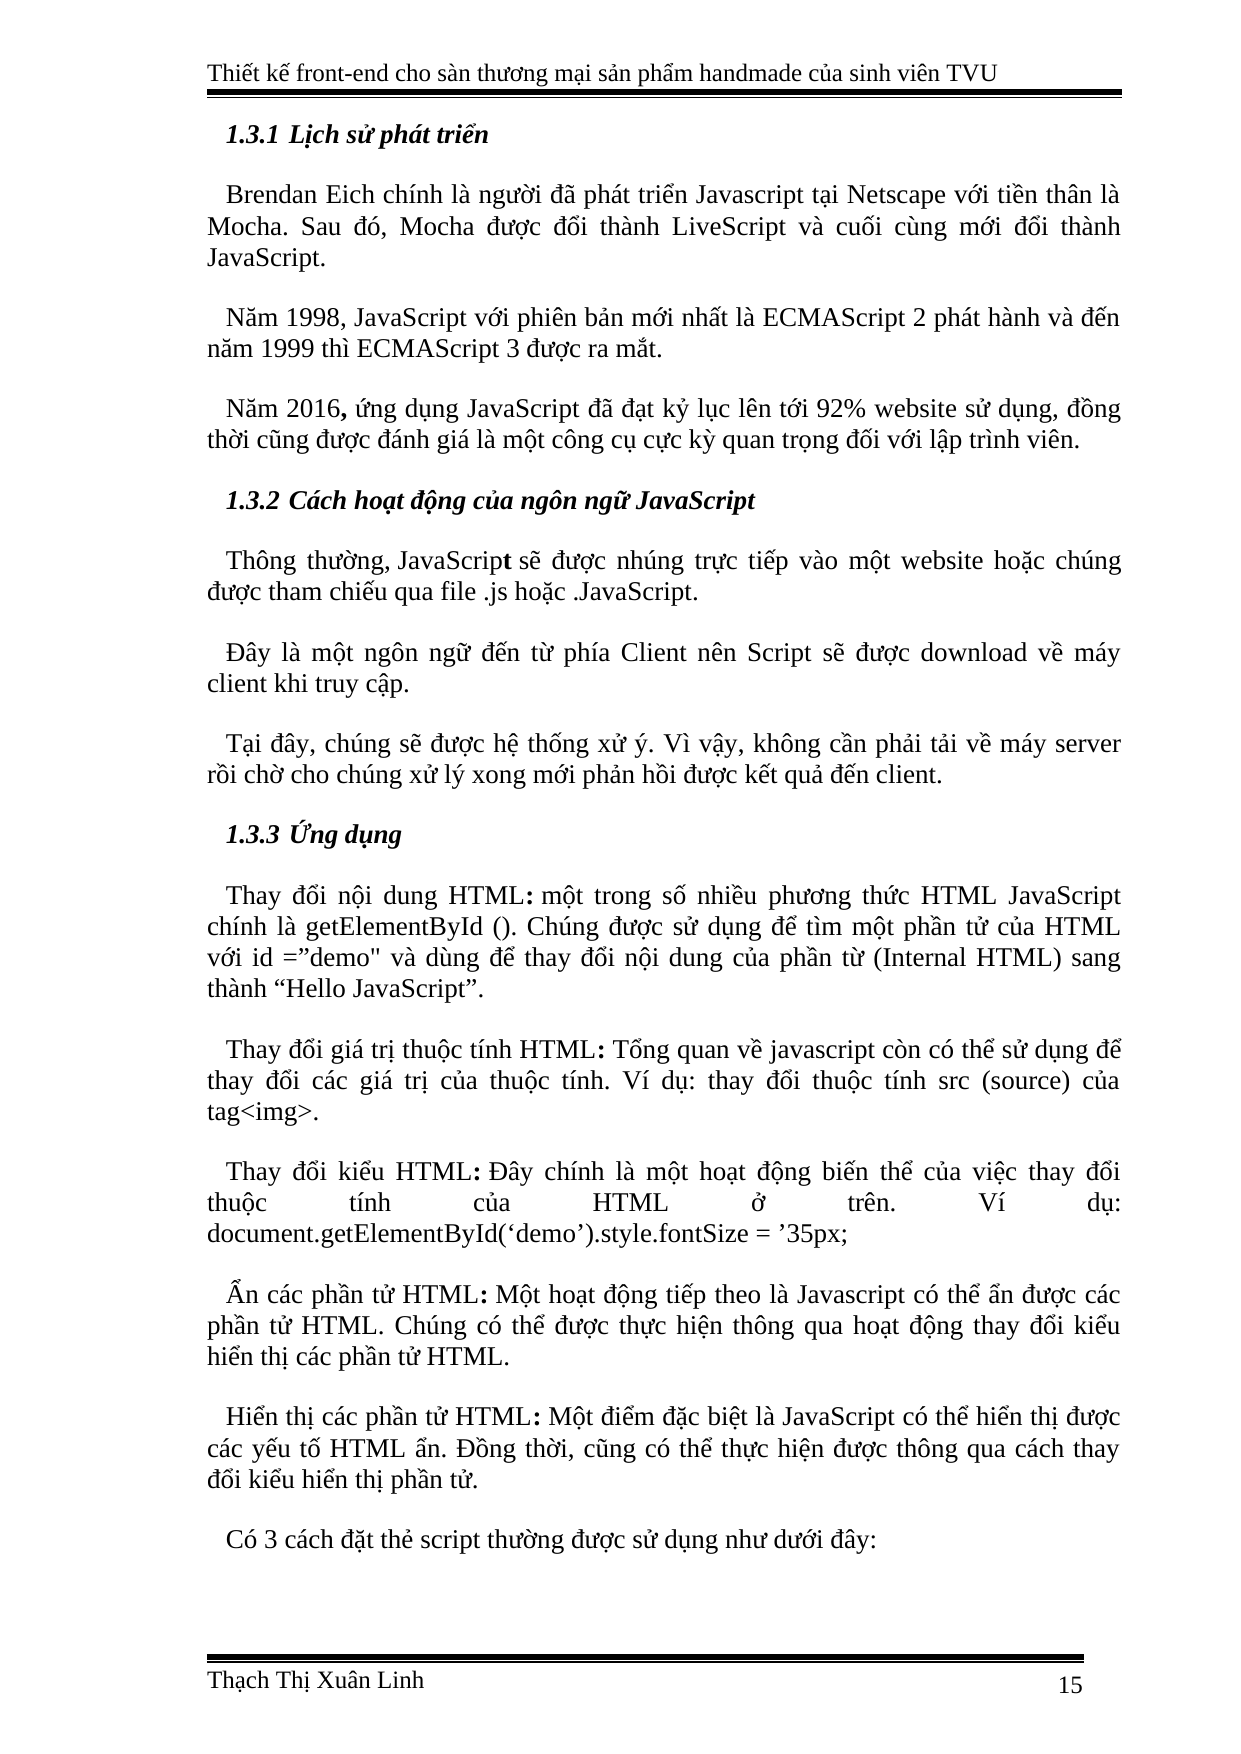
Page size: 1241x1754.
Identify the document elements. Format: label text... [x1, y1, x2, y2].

subtitle Ứng dụng [226, 819, 1122, 850]
text Đây là một ngôn ngữ đến từ phía Client nên Script sẽ được download về máy client khi truy cập. [207, 636, 1122, 698]
text Năm 2016, ứng dụng JavaScript đã đạt kỷ lục lên tới 92% website sử dụng, đồng thời cũng được đánh giá là một công cụ cực kỳ quan trọng đối với lập trình viên. [207, 392, 1122, 455]
text Có 3 cách đặt thẻ script thường được sử dụng như dưới đây: [207, 1523, 1122, 1554]
subtitle Cách hoạt động của ngôn ngữ JavaScript [226, 484, 1122, 515]
text Thay đổi giá trị thuộc tính HTML: Tổng quan về javascript còn có thể sử dụng để thay đổi các giá trị của thuộc tính. Ví dụ: thay đổi thuộc tính src (source) của tag<img>. [207, 1033, 1122, 1126]
text Tại đây, chúng sẽ được hệ thống xử ý. Vì vậy, không cần phải tải về máy server rồi chờ cho chúng xử lý xong mới phản hồi được kết quả đến client. [207, 727, 1122, 789]
text Ẩn các phần tử HTML: Một hoạt động tiếp theo là Javascript có thể ẩn được các phần tử HTML. Chúng có thể được thực hiện thông qua hoạt động thay đổi kiểu hiển thị các phần tử HTML. [207, 1278, 1122, 1371]
text Thay đổi kiểu HTML: Đây chính là một hoạt động biến thể của việc thay đổi thuộc tính của HTML ở trên. Ví dụ: document.getElementById(‘demo’).style.fontSize = ’35px; [207, 1155, 1122, 1249]
text Năm 1998, JavaScript với phiên bản mới nhất là ECMAScript 2 phát hành và đến năm 1999 thì ECMAScript 3 được ra mắt. [207, 301, 1122, 363]
text Brendan Eich chính là người đã phát triển Javascript tại Netscape với tiền thân là Mocha. Sau đó, Mocha được đổi thành LiveScript và cuối cùng mới đổi thành JavaScript. [207, 178, 1122, 272]
text Thay đổi nội dung HTML: một trong số nhiều phương thức HTML JavaScript chính là getElementById (). Chúng được sử dụng để tìm một phần tử của HTML với id =”demo" và dùng để thay đổi nội dung của phần từ (Internal HTML) sang thành “Hello JavaScript”. [207, 879, 1122, 1003]
subtitle Lịch sử phát triển [226, 118, 1122, 149]
text Thông thường, JavaScript sẽ được nhúng trực tiếp vào một website hoặc chúng được tham chiếu qua file .js hoặc .JavaScript. [207, 544, 1122, 607]
text Hiển thị các phần tử HTML: Một điểm đặc biệt là JavaScript có thể hiển thị được các yếu tố HTML ẩn. Đồng thời, cũng có thể thực hiện được thông qua cách thay đổi kiểu hiển thị phần tử. [207, 1401, 1122, 1494]
